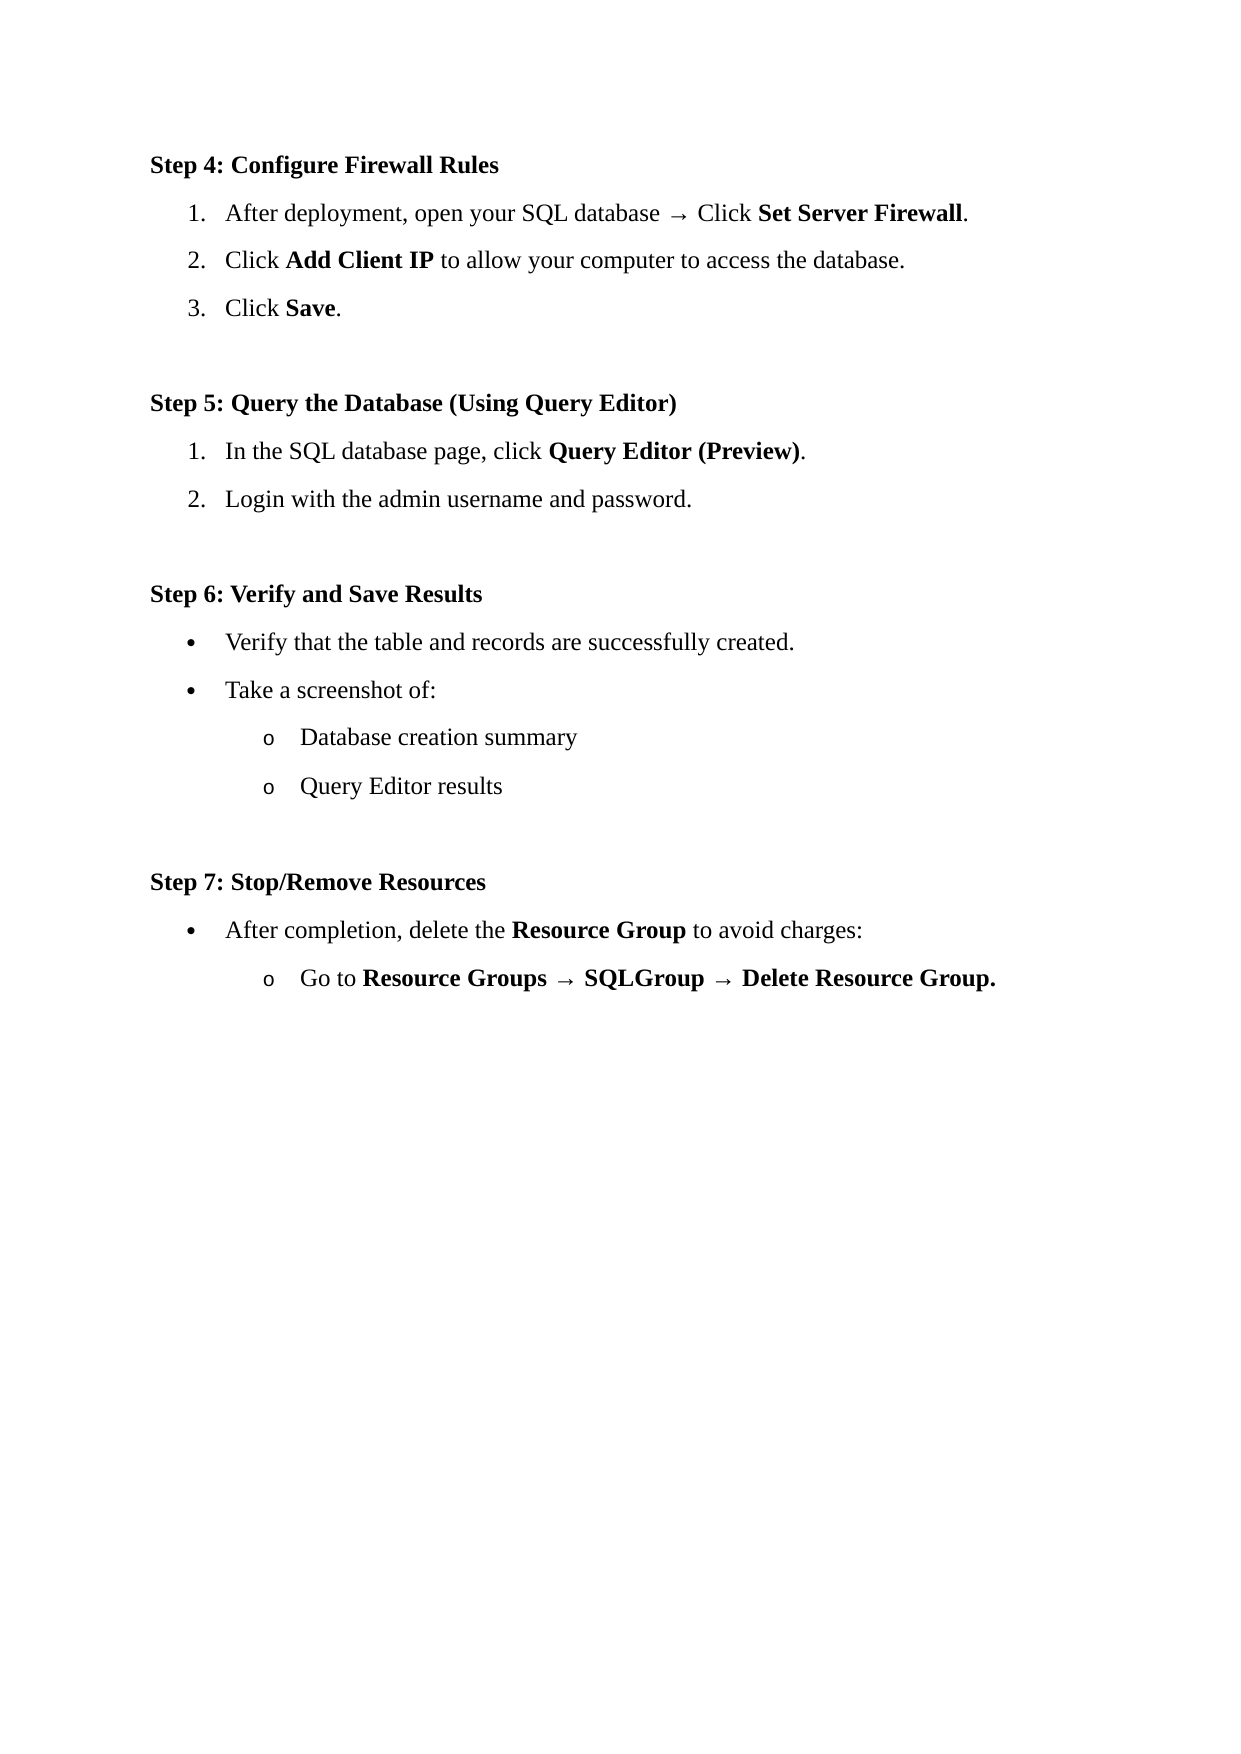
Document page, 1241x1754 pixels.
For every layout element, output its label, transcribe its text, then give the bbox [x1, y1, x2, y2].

list After deployment, open your SQL database → Click Set Server Firewall. [187, 198, 1090, 226]
text Step 4: Configure Firewall Rules [150, 150, 1090, 179]
list Verify that the table and records are successfully created. [187, 627, 1090, 656]
list In the SQL database page, click Query Editor (Preview). [187, 436, 1090, 465]
list Login with the admin username and password. [187, 484, 1090, 513]
list Query Editor results [262, 771, 1090, 801]
list After completion, delete the Resource Group to avoid charges: [187, 915, 1090, 944]
list Take a screenshot of: [187, 675, 1090, 703]
list Database creation summary [262, 722, 1090, 752]
list Go to Resource Groups → SQLGroup → Delete Resource Group. [262, 963, 1090, 992]
text Step 5: Query the Database (Using Query Editor) [150, 388, 1090, 417]
list Click Save. [187, 293, 1090, 322]
text Step 7: Stop/Remove Resources [150, 867, 1090, 896]
list Click Add Client IP to allow your computer to access the database. [187, 245, 1090, 274]
text Step 6: Verify and Save Results [150, 579, 1090, 608]
